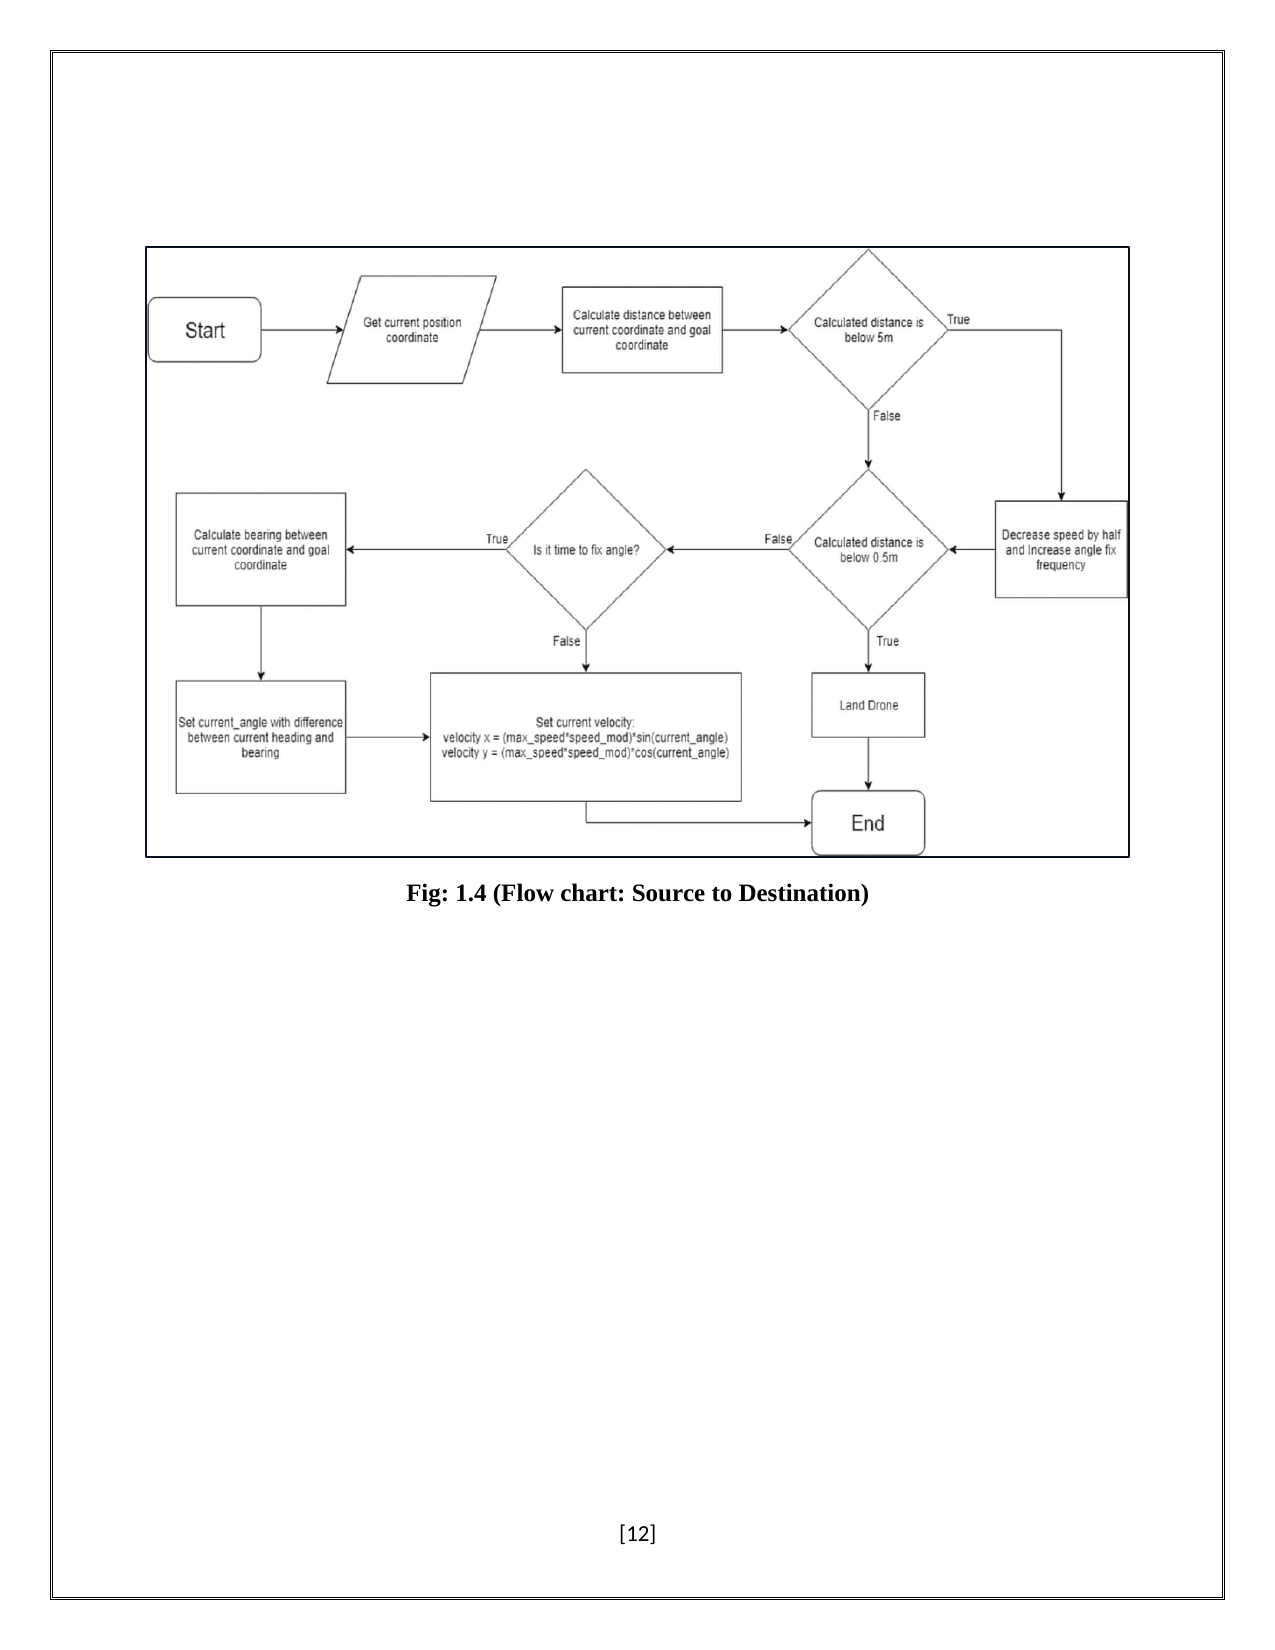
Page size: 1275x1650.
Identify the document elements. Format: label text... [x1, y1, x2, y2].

picture [147, 248, 1128, 856]
text Fig: 1.4 (Flow chart: Source to Destination) [112, 878, 1163, 906]
